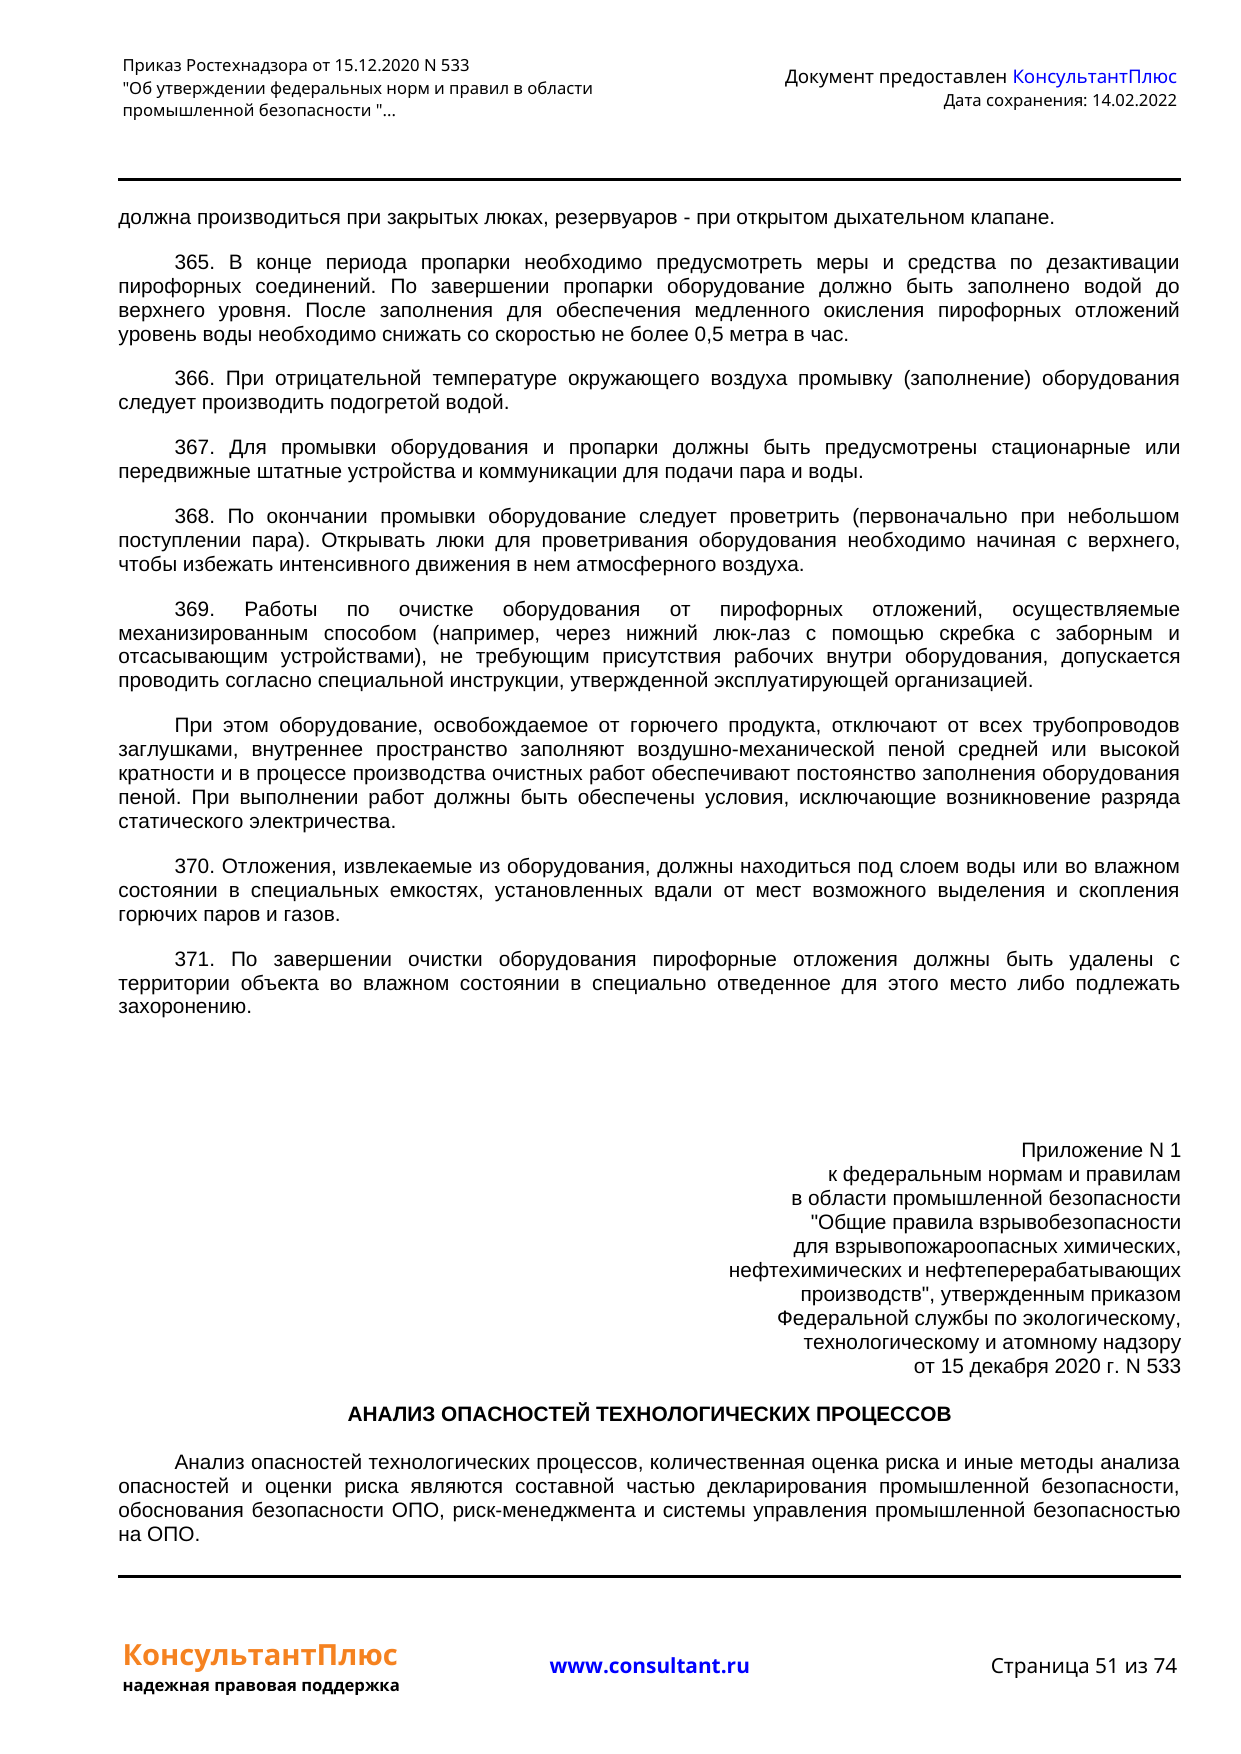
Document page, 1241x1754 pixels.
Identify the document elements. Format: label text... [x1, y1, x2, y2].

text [118, 205, 1181, 229]
text Федеральной службы по экологическому, [118, 1306, 1181, 1330]
text 367. Для промывки оборудования и пропарки должны быть предусмотрены стационарные или передвижные штатные устройства и коммуникации для подачи пара и воды. [118, 435, 1181, 483]
text 369. Работы по очистке оборудования от пирофорных отложений, осуществляемые механизированным способом (например, через нижний люк-лаз с помощью скребка с заборным и отсасывающим устройствами), не требующим присутствия рабочих внутри оборудования, допускается проводить согласно специальной инструкции, утвержденной эксплуатирующей организацией. [118, 596, 1181, 692]
text "Общие правила взрывобезопасности [118, 1210, 1181, 1234]
text Приложение N 1 [118, 1138, 1181, 1162]
text 365. В конце периода пропарки необходимо предусмотреть меры и средства по дезактивации пирофорных соединений. По завершении пропарки оборудование должно быть заполнено водой до верхнего уровня. После заполнения для обеспечения медленного окисления пирофорных отложений уровень воды необходимо снижать со скоростью не более 0,5 метра в час. [118, 249, 1181, 345]
text 368. По окончании промывки оборудование следует проветрить (первоначально при небольшом поступлении пара). Открывать люки для проветривания оборудования необходимо начиная с верхнего, чтобы избежать интенсивного движения в нем атмосферного воздуха. [118, 504, 1181, 576]
title АНАЛИЗ ОПАСНОСТЕЙ ТЕХНОЛОГИЧЕСКИХ ПРОЦЕССОВ [118, 1402, 1181, 1426]
text 371. По завершении очистки оборудования пирофорные отложения должны быть удалены с территории объекта во влажном состоянии в специально отведенное для этого место либо подлежать захоронению. [118, 946, 1181, 1018]
text 366. При отрицательной температуре окружающего воздуха промывку (заполнение) оборудования следует производить подогретой водой. [118, 366, 1181, 414]
text Анализ опасностей технологических процессов, количественная оценка риска и иные методы анализа опасностей и оценки риска являются составной частью декларирования промышленной безопасности, обоснования безопасности ОПО, риск-менеджмента и системы управления промышленной безопасностью на ОПО. [118, 1449, 1181, 1545]
text от 15 декабря 2020 г. N 533 [118, 1354, 1181, 1378]
text нефтехимических и нефтеперерабатывающих [118, 1258, 1181, 1282]
text для взрывопожароопасных химических, [118, 1234, 1181, 1258]
text При этом оборудование, освобождаемое от горючего продукта, отключают от всех трубопроводов заглушками, внутреннее пространство заполняют воздушно-механической пеной средней или высокой кратности и в процессе производства очистных работ обеспечивают постоянство заполнения оборудования пеной. При выполнении работ должны быть обеспечены условия, исключающие возникновение разряда статического электричества. [118, 713, 1181, 833]
text 370. Отложения, извлекаемые из оборудования, должны находиться под слоем воды или во влажном состоянии в специальных емкостях, установленных вдали от мест возможного выделения и скопления горючих паров и газов. [118, 854, 1181, 926]
text в области промышленной безопасности [118, 1186, 1181, 1210]
text технологическому и атомному надзору [118, 1330, 1181, 1354]
text к федеральным нормам и правилам [118, 1162, 1181, 1186]
text производств", утвержденным приказом [118, 1282, 1181, 1306]
